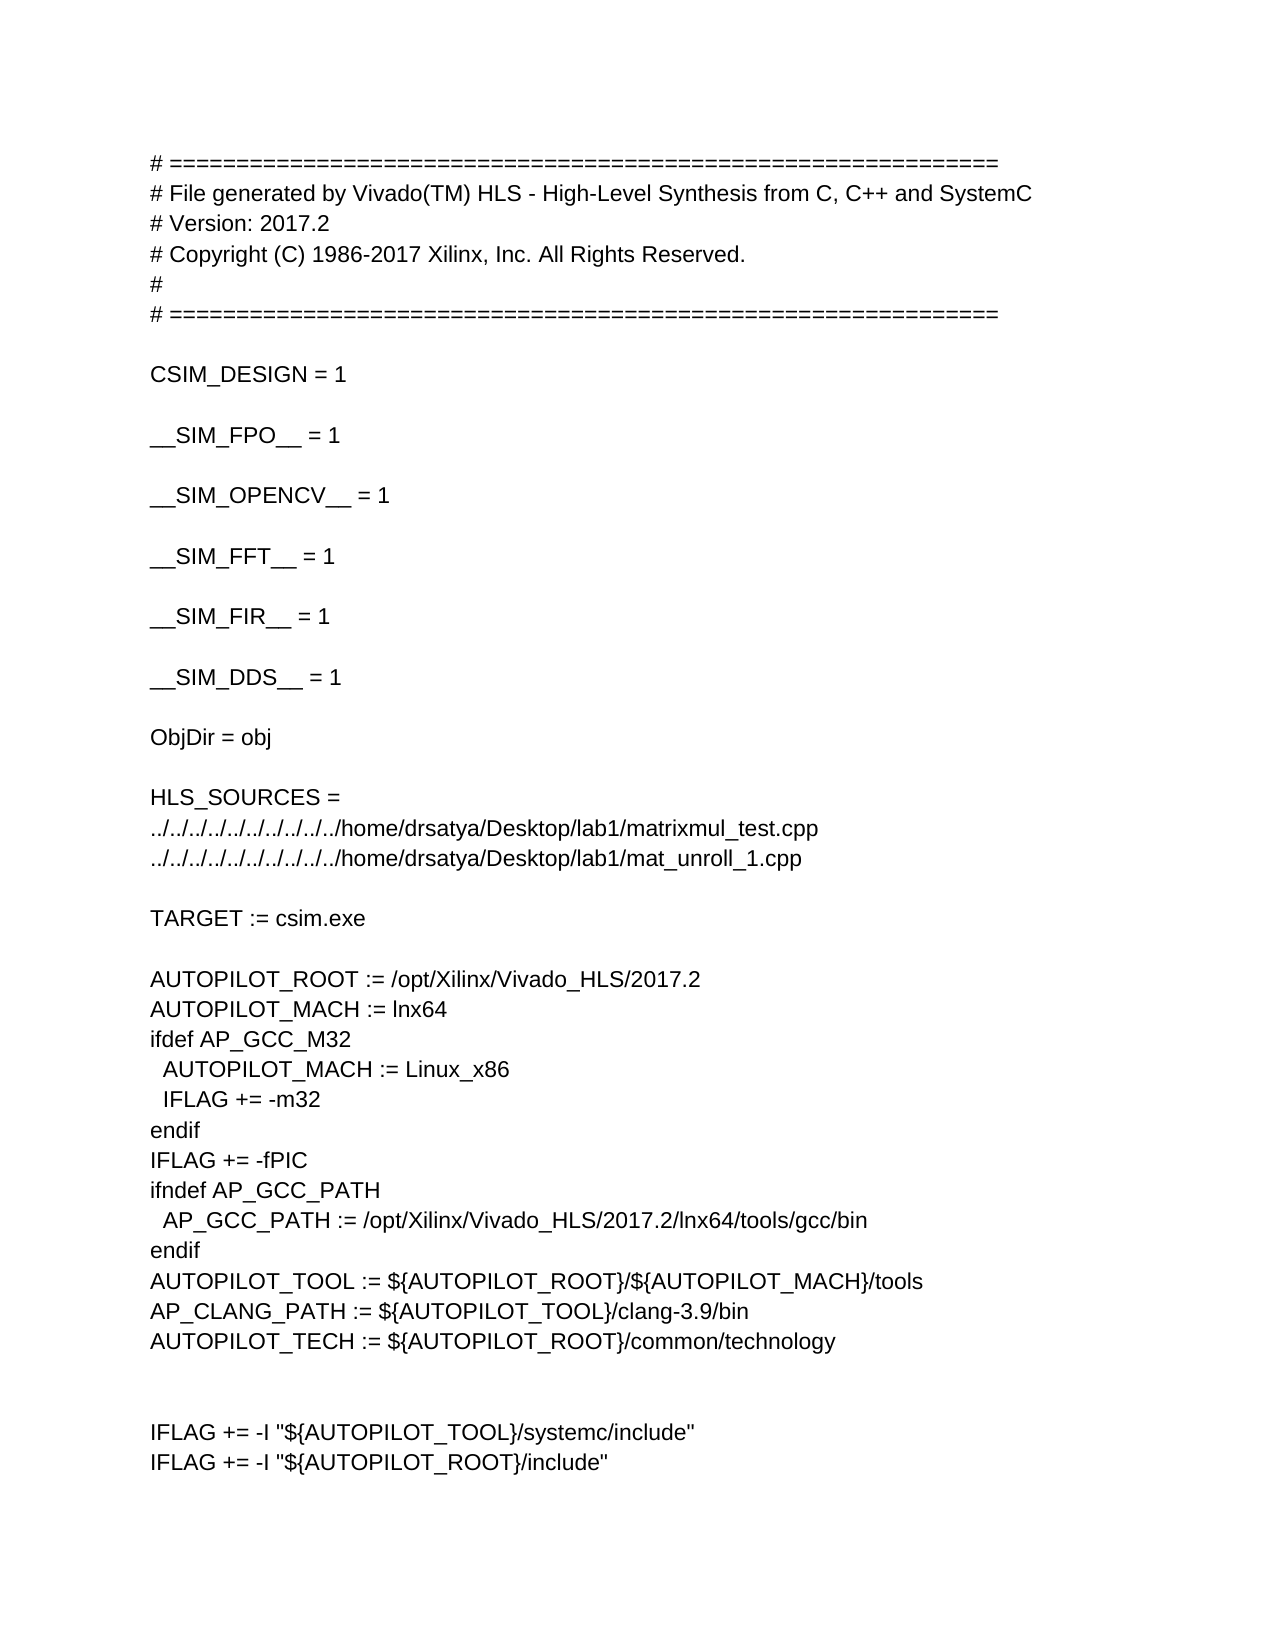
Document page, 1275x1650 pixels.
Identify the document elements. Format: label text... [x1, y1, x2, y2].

text HLS_SOURCES = ../../../../../../../../../../home/drsatya/Desktop/lab1/matrixmul_test.cpp ../../../../../../../../../../home/drsatya/Desktop/lab1/mat_unroll_1.cpp [150, 784, 1125, 871]
text IFLAG += -I "${AUTOPILOT_ROOT}/include" [150, 1449, 1125, 1475]
text AUTOPILOT_MACH := Linux_x86 [150, 1056, 1125, 1083]
text # Version: 2017.2 [150, 210, 1125, 237]
text # ============================================================== [150, 150, 1125, 176]
text # [150, 271, 1125, 297]
text AUTOPILOT_MACH := lnx64 [150, 996, 1125, 1022]
text __SIM_FFT__ = 1 [150, 543, 1125, 569]
text endif [150, 1117, 1125, 1143]
text IFLAG += -fPIC [150, 1147, 1125, 1173]
text TARGET := csim.exe [150, 905, 1125, 932]
text AUTOPILOT_ROOT := /opt/Xilinx/Vivado_HLS/2017.2 [150, 966, 1125, 992]
text endif [150, 1237, 1125, 1264]
text AP_GCC_PATH := /opt/Xilinx/Vivado_HLS/2017.2/lnx64/tools/gcc/bin [150, 1207, 1125, 1234]
text CSIM_DESIGN = 1 [150, 361, 1125, 388]
text __SIM_OPENCV__ = 1 [150, 482, 1125, 509]
text AUTOPILOT_TECH := ${AUTOPILOT_ROOT}/common/technology [150, 1328, 1125, 1354]
text IFLAG += -I "${AUTOPILOT_TOOL}/systemc/include" [150, 1419, 1125, 1445]
text ifdef AP_GCC_M32 [150, 1026, 1125, 1052]
text AUTOPILOT_TOOL := ${AUTOPILOT_ROOT}/${AUTOPILOT_MACH}/tools [150, 1268, 1125, 1294]
text # File generated by Vivado(TM) HLS - High-Level Synthesis from C, C++ and SystemC [150, 180, 1125, 207]
text __SIM_FPO__ = 1 [150, 422, 1125, 448]
text ObjDir = obj [150, 724, 1125, 750]
text AP_CLANG_PATH := ${AUTOPILOT_TOOL}/clang-3.9/bin [150, 1298, 1125, 1324]
text IFLAG += -m32 [150, 1086, 1125, 1113]
text # Copyright (C) 1986-2017 Xilinx, Inc. All Rights Reserved. [150, 241, 1125, 267]
text __SIM_FIR__ = 1 [150, 603, 1125, 629]
text ifndef AP_GCC_PATH [150, 1177, 1125, 1203]
text # ============================================================== [150, 301, 1125, 327]
text __SIM_DDS__ = 1 [150, 663, 1125, 690]
